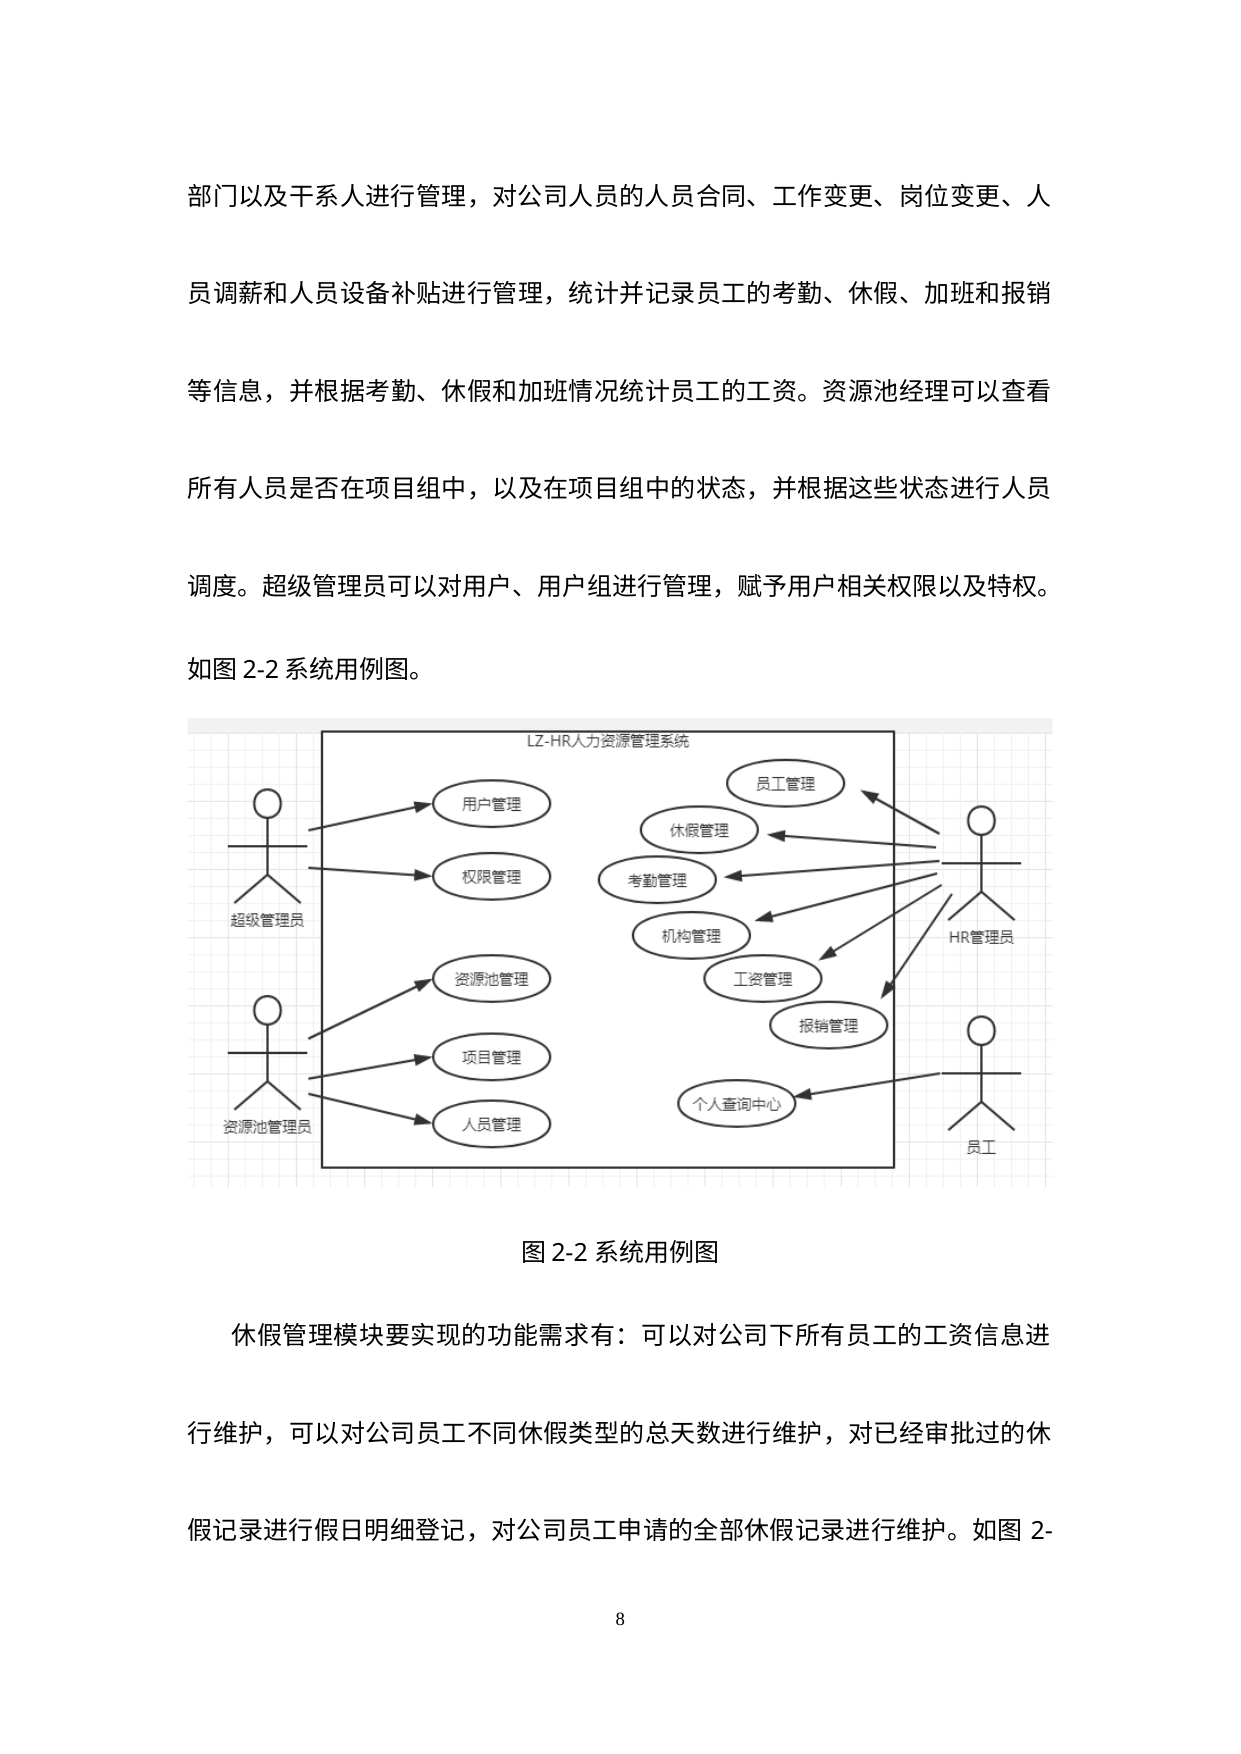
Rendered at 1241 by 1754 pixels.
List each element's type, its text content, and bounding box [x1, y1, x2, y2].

text 图2-2 系统用例图 [187, 1218, 1053, 1283]
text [187, 162, 1053, 617]
picture [187, 718, 1053, 1187]
text 如图2-2系统用例图。 [187, 635, 1053, 700]
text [187, 1301, 1053, 1561]
